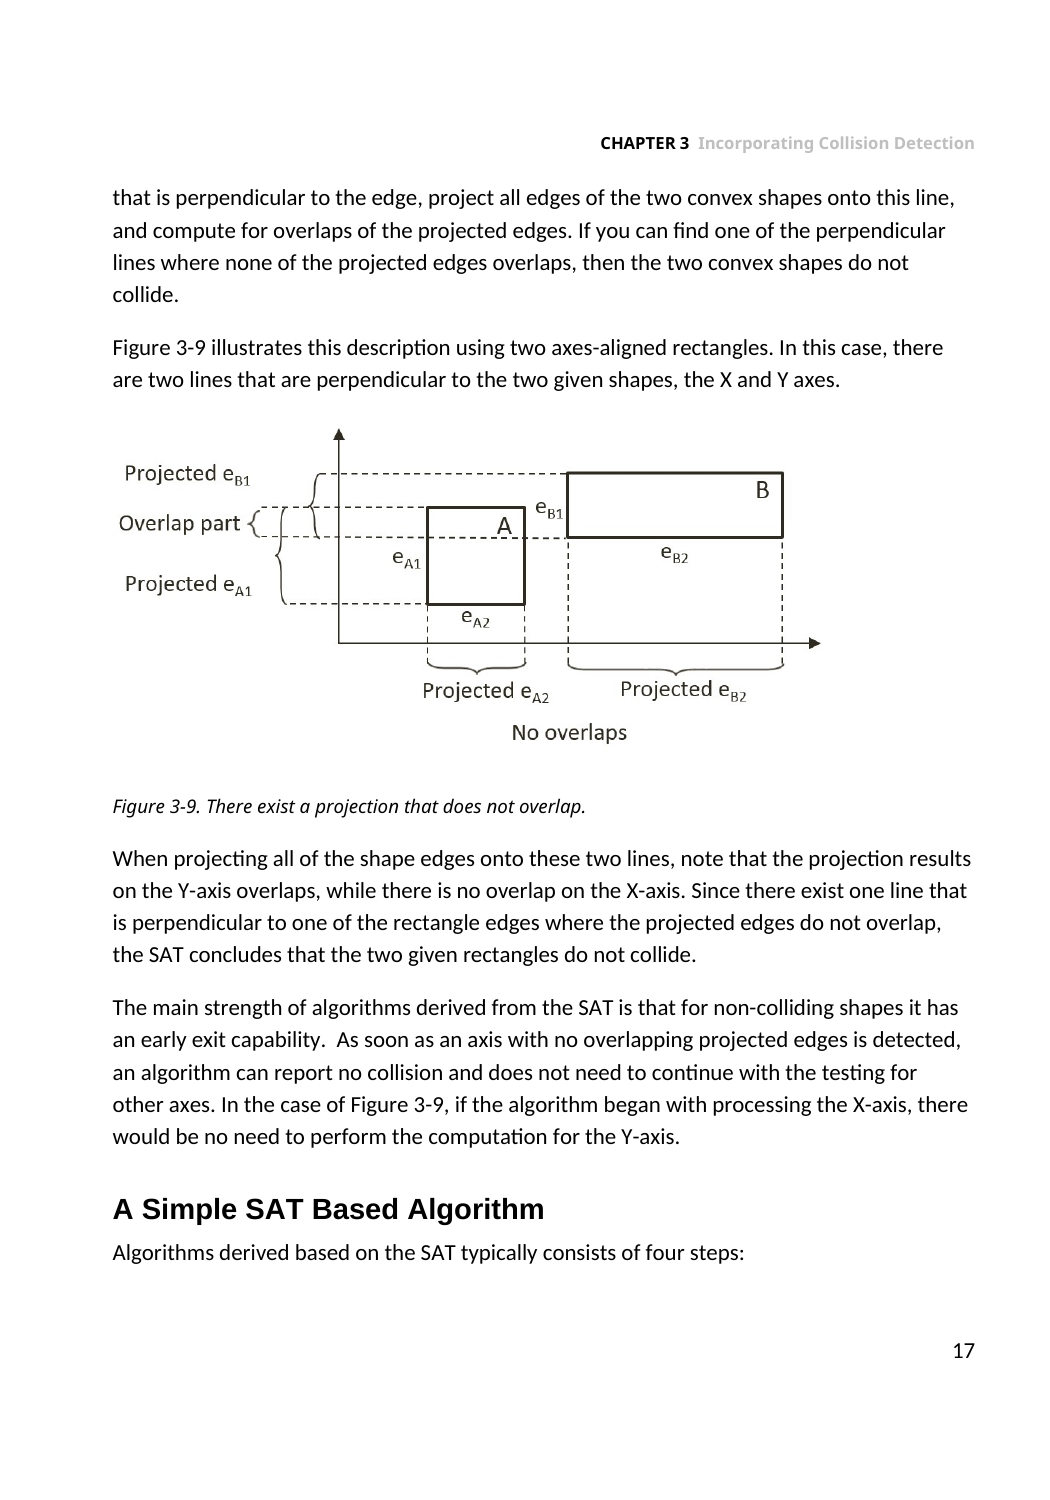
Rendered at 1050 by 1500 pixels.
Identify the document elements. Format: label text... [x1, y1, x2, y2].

subtitle A Simple SAT Based Algorithm [112, 1192, 975, 1225]
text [112, 183, 975, 308]
text When projecting all of the shape edges onto these two lines, note that the projection results on the Y-axis overlaps, while there is no overlap on the X-axis. Since there exist one line that is perpendicular to one of the rectangle edges where the projected edges do not overlap, the SAT concludes that the two given rectangles do not collide. [112, 844, 975, 968]
text The main strength of algorithms derived from the SAT is that for non-colliding shapes it has an early exit capability. As soon as an axis with no overlapping projected edges is detected, an algorithm can report no collision and does not need to continue with the testing for other axes. In the case of Figure 3-9, if the algorithm began with processing the X-axis, there would be no need to perform the computation for the Y-axis. [112, 993, 975, 1150]
text Algorithms derived based on the SAT typically consists of four steps: [112, 1238, 975, 1266]
text Figure 3-9 illustrates this description using two axes-aligned rectangles. In this case, there are two lines that are perpendicular to the two given shapes, the X and Y axes. [112, 333, 975, 393]
picture [112, 418, 834, 752]
text Figure 3-9. There exist a projection that does not overlap. [112, 793, 975, 819]
